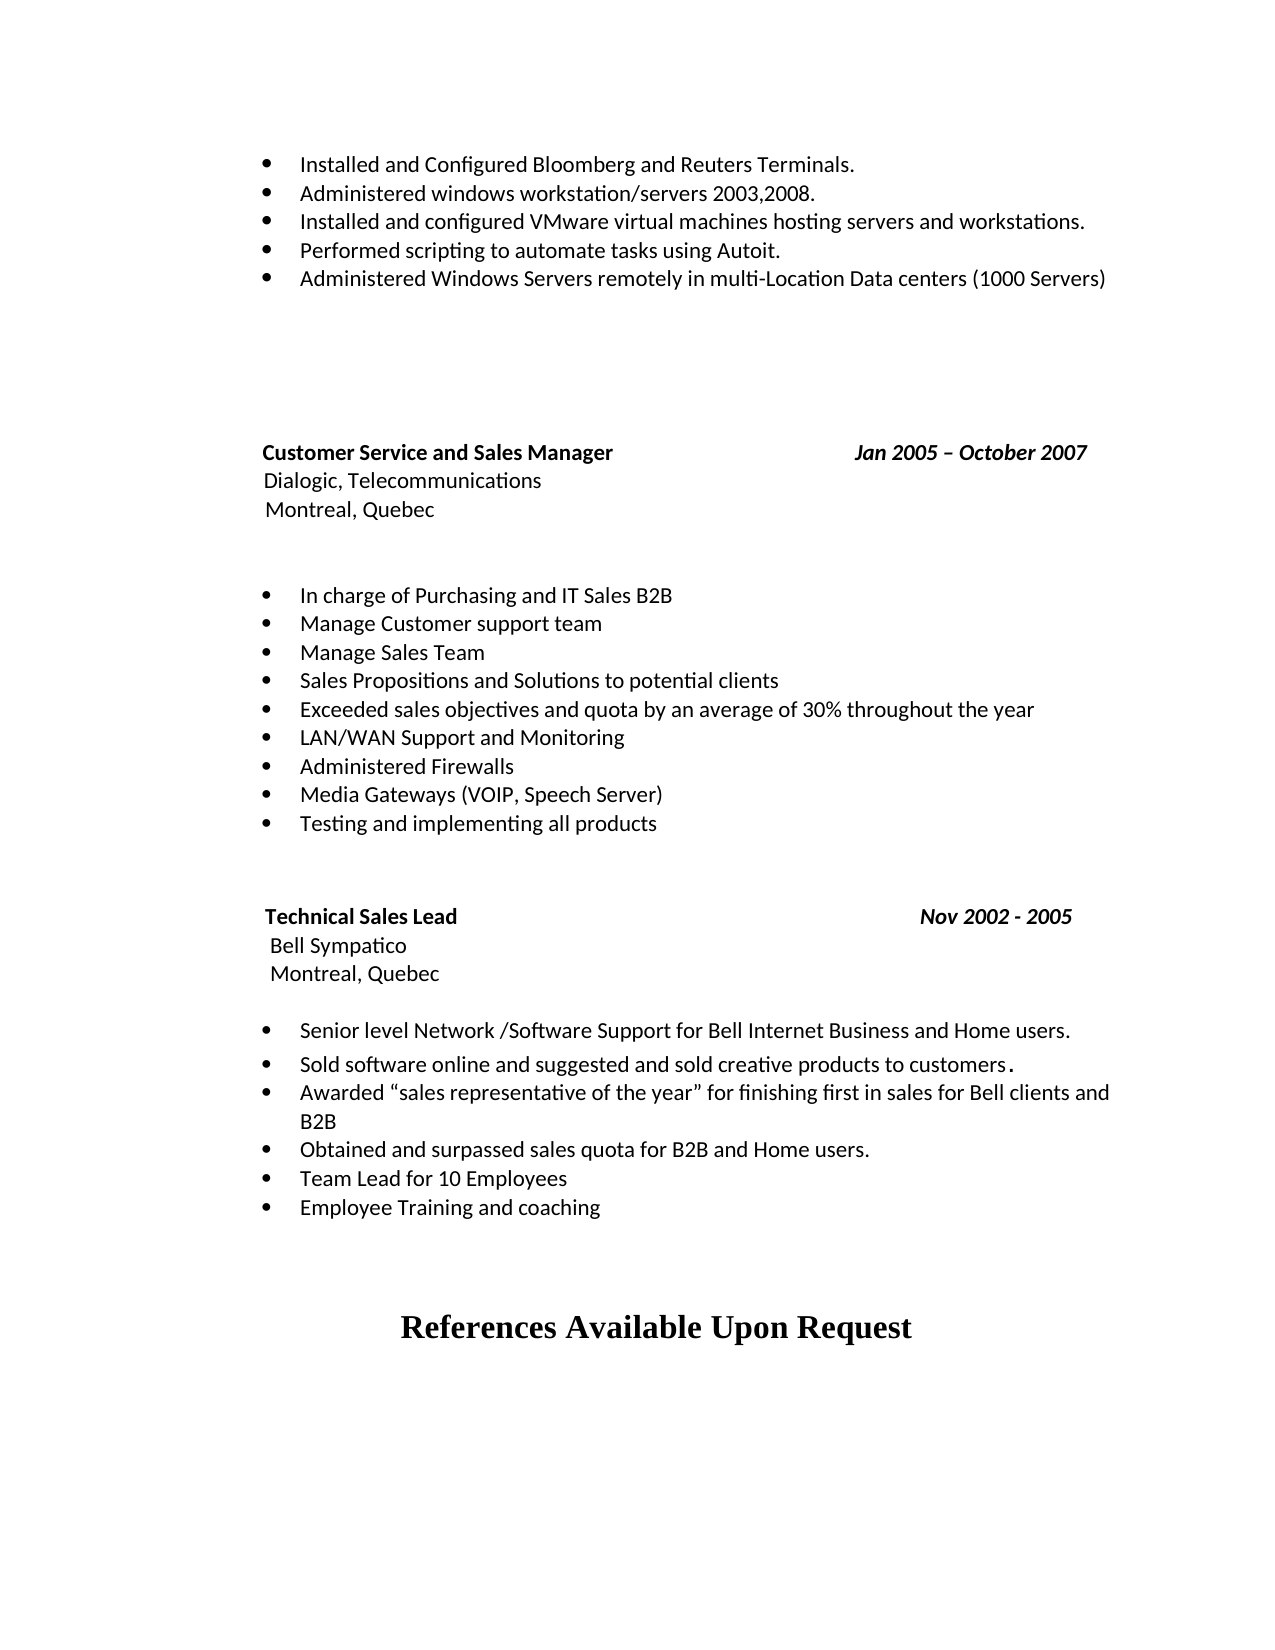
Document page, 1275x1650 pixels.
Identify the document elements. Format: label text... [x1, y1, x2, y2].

list Administered windows workstation/servers 2003,2008. [262, 178, 1125, 207]
list Administered Windows Servers remotely in multi-Location Data centers (1000 Servers) [262, 264, 1125, 293]
list In charge of Purchasing and IT Sales B2B [262, 581, 1125, 609]
list Sold software online and suggested and sold creative products to customers. [262, 1045, 1125, 1078]
list Team Lead for 10 Employees [262, 1164, 1125, 1192]
list Senior level Network /Software Support for Bell Internet Business and Home users. [262, 1016, 1125, 1045]
text Montreal, Quebec [150, 495, 1125, 523]
list Employee Training and coaching [262, 1192, 1125, 1221]
list Exceeded sales objectives and quota by an average of 30% throughout the year [262, 695, 1125, 723]
list Testing and implementing all products [262, 809, 1125, 837]
list Obtained and surpassed sales quota for B2B and Home users. [262, 1135, 1125, 1164]
text Bell Sympatico [150, 931, 1125, 959]
list Manage Sales Team [262, 638, 1125, 666]
text References Available Upon Request [150, 1307, 1162, 1345]
text Technical Sales Lead Nov 2002 - 2005 [150, 902, 1125, 931]
list Installed and configured VMware virtual machines hosting servers and workstations. [262, 207, 1125, 236]
list Media Gateways (VOIP, Speech Server) [262, 780, 1125, 809]
text Montreal, Quebec [150, 959, 1125, 988]
list LAN/WAN Support and Monitoring [262, 723, 1125, 752]
list Installed and Configured Bloomberg and Reuters Terminals. [262, 150, 1125, 178]
list Manage Customer support team [262, 609, 1125, 638]
list Awarded “sales representative of the year” for finishing first in sales for Bell clients and B2B [262, 1078, 1125, 1135]
text Dialogic, Telecommunications [150, 466, 1125, 495]
list Administered Firewalls [262, 752, 1125, 780]
list Sales Propositions and Solutions to potential clients [262, 666, 1125, 695]
text Customer Service and Sales Manager Jan 2005 – October 2007 [187, 438, 1125, 466]
list Performed scripting to automate tasks using Autoit. [262, 236, 1125, 264]
